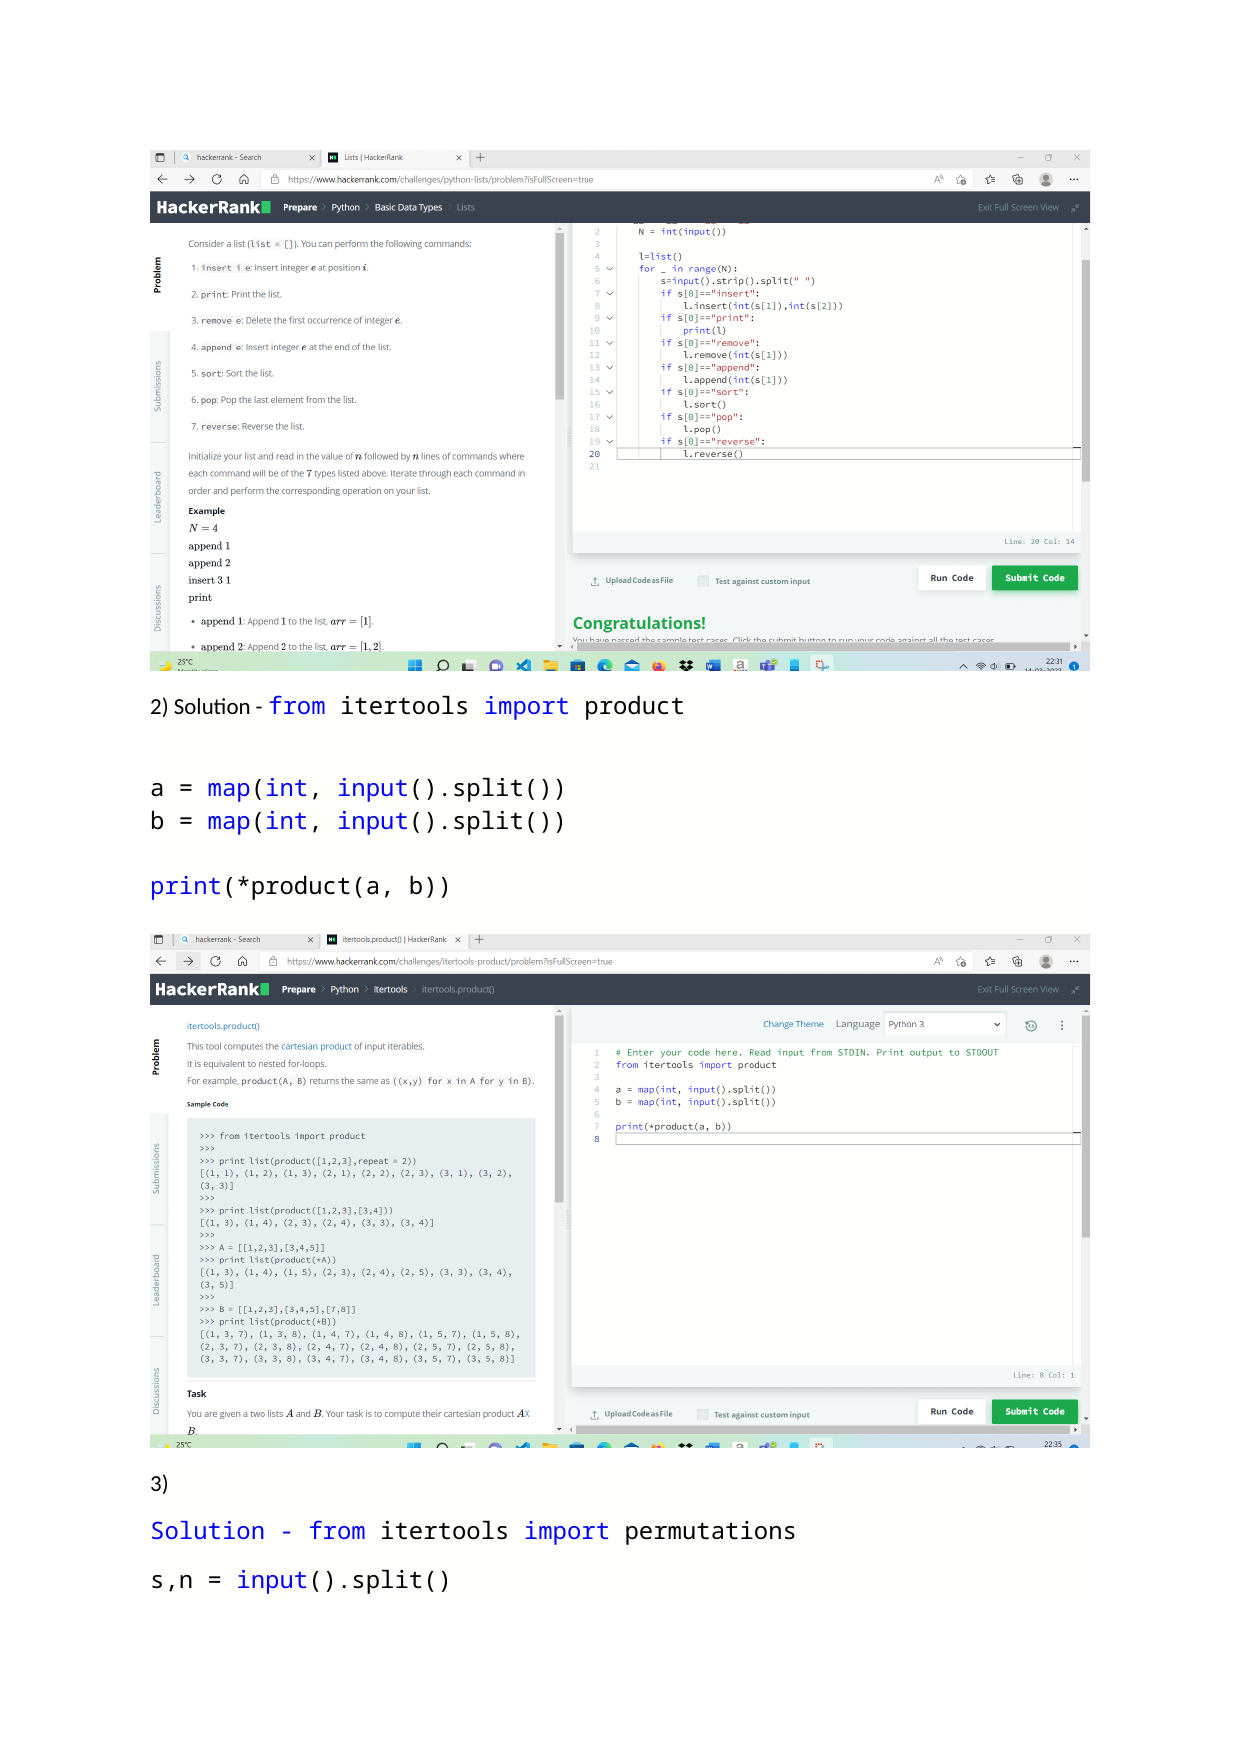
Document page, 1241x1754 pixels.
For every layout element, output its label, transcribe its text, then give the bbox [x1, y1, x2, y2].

text a = map(int, input().split()) [150, 771, 1090, 804]
text print(*product(a, b)) [150, 869, 1090, 901]
text Solution - from itertools import permutations [150, 1514, 1090, 1547]
text b = map(int, input().split()) [150, 804, 1090, 836]
picture [150, 150, 1091, 671]
text 3) [150, 1466, 1090, 1497]
picture [150, 934, 1091, 1448]
text s,n = input().split() [150, 1563, 1090, 1596]
text 2) Solution - from itertools import product [150, 689, 1090, 722]
